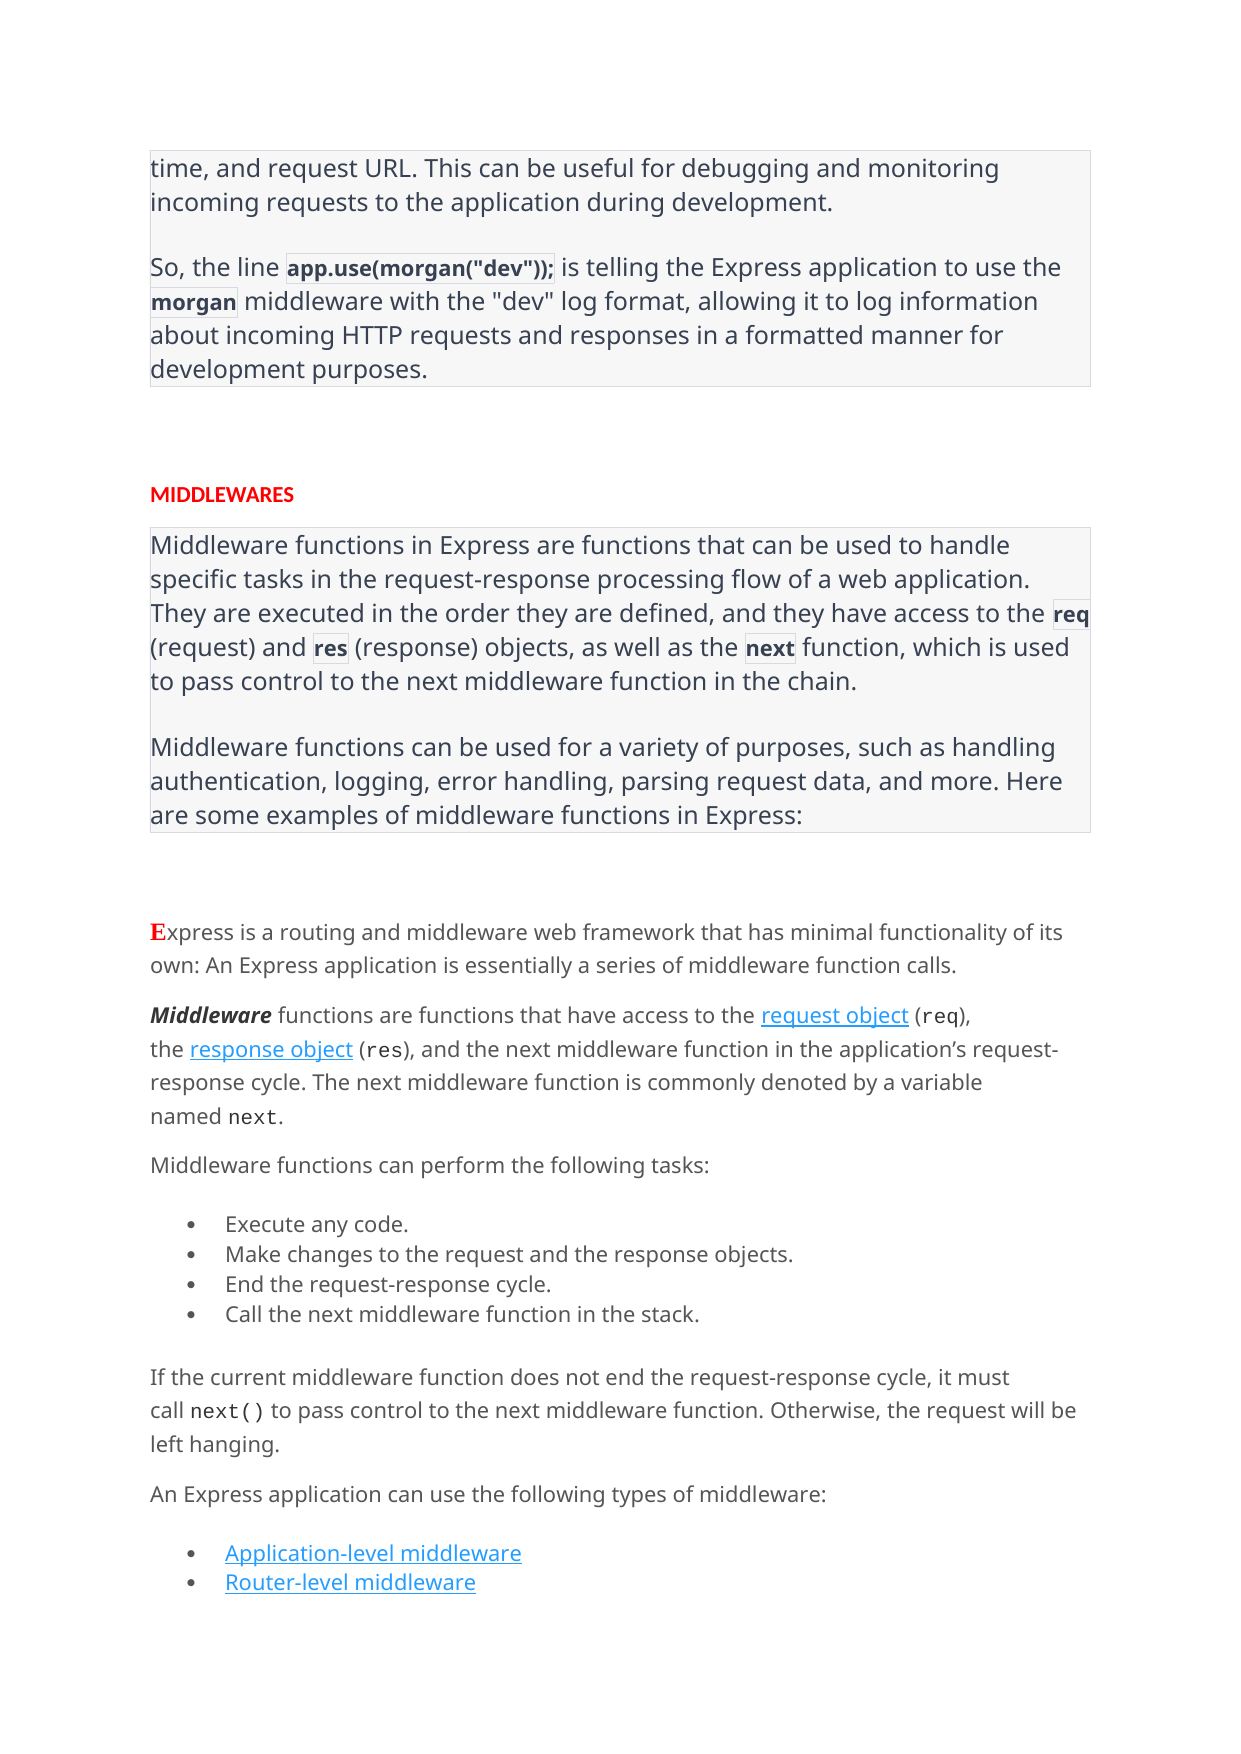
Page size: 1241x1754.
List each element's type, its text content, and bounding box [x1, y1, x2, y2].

list Call the next middleware function in the stack. [187, 1299, 1090, 1328]
text Middleware functions can be used for a variety of purposes, such as handling authentication, logging, error handling, parsing request data, and more. Here are some examples of middleware functions in Express: [151, 729, 1090, 832]
text Middleware functions are functions that have access to the request object (req), the response object (res), and the next middleware function in the application’s request-response cycle. The next middleware function is commonly denoted by a variable named next. [150, 996, 1090, 1131]
list Router-level middleware [187, 1567, 1090, 1597]
list Make changes to the request and the response objects. [187, 1239, 1090, 1269]
text MIDDLEWARES [150, 480, 1090, 508]
text Middleware functions in Express are functions that can be used to handle specific tasks in the request-response processing flow of a web application. They are executed in the order they are defined, and they have access to the req (request) and res (response) objects, as well as the next function, which is used to pass control to the next middleware function in the chain. [151, 528, 1090, 698]
list Application-level middleware [187, 1537, 1090, 1567]
text An Express application can use the following types of middleware: [150, 1474, 1090, 1508]
text So, the line app.use(morgan("dev")); is telling the Express application to use the morgan middleware with the "dev" log format, allowing it to log information about incoming HTTP requests and responses in a formatted manner for development purposes. [151, 249, 1090, 386]
text If the current middleware function does not end the request-response cycle, it must call next() to pass control to the next middleware function. Otherwise, the request will be left hanging. [150, 1358, 1090, 1459]
list Execute any code. [187, 1209, 1090, 1239]
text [151, 151, 1090, 219]
text Express is a routing and middleware web framework that has minimal functionality of its own: An Express application is essentially a series of middleware function calls. [150, 913, 1090, 980]
list End the request-response cycle. [187, 1269, 1090, 1299]
text Middleware functions can perform the following tasks: [150, 1146, 1090, 1180]
